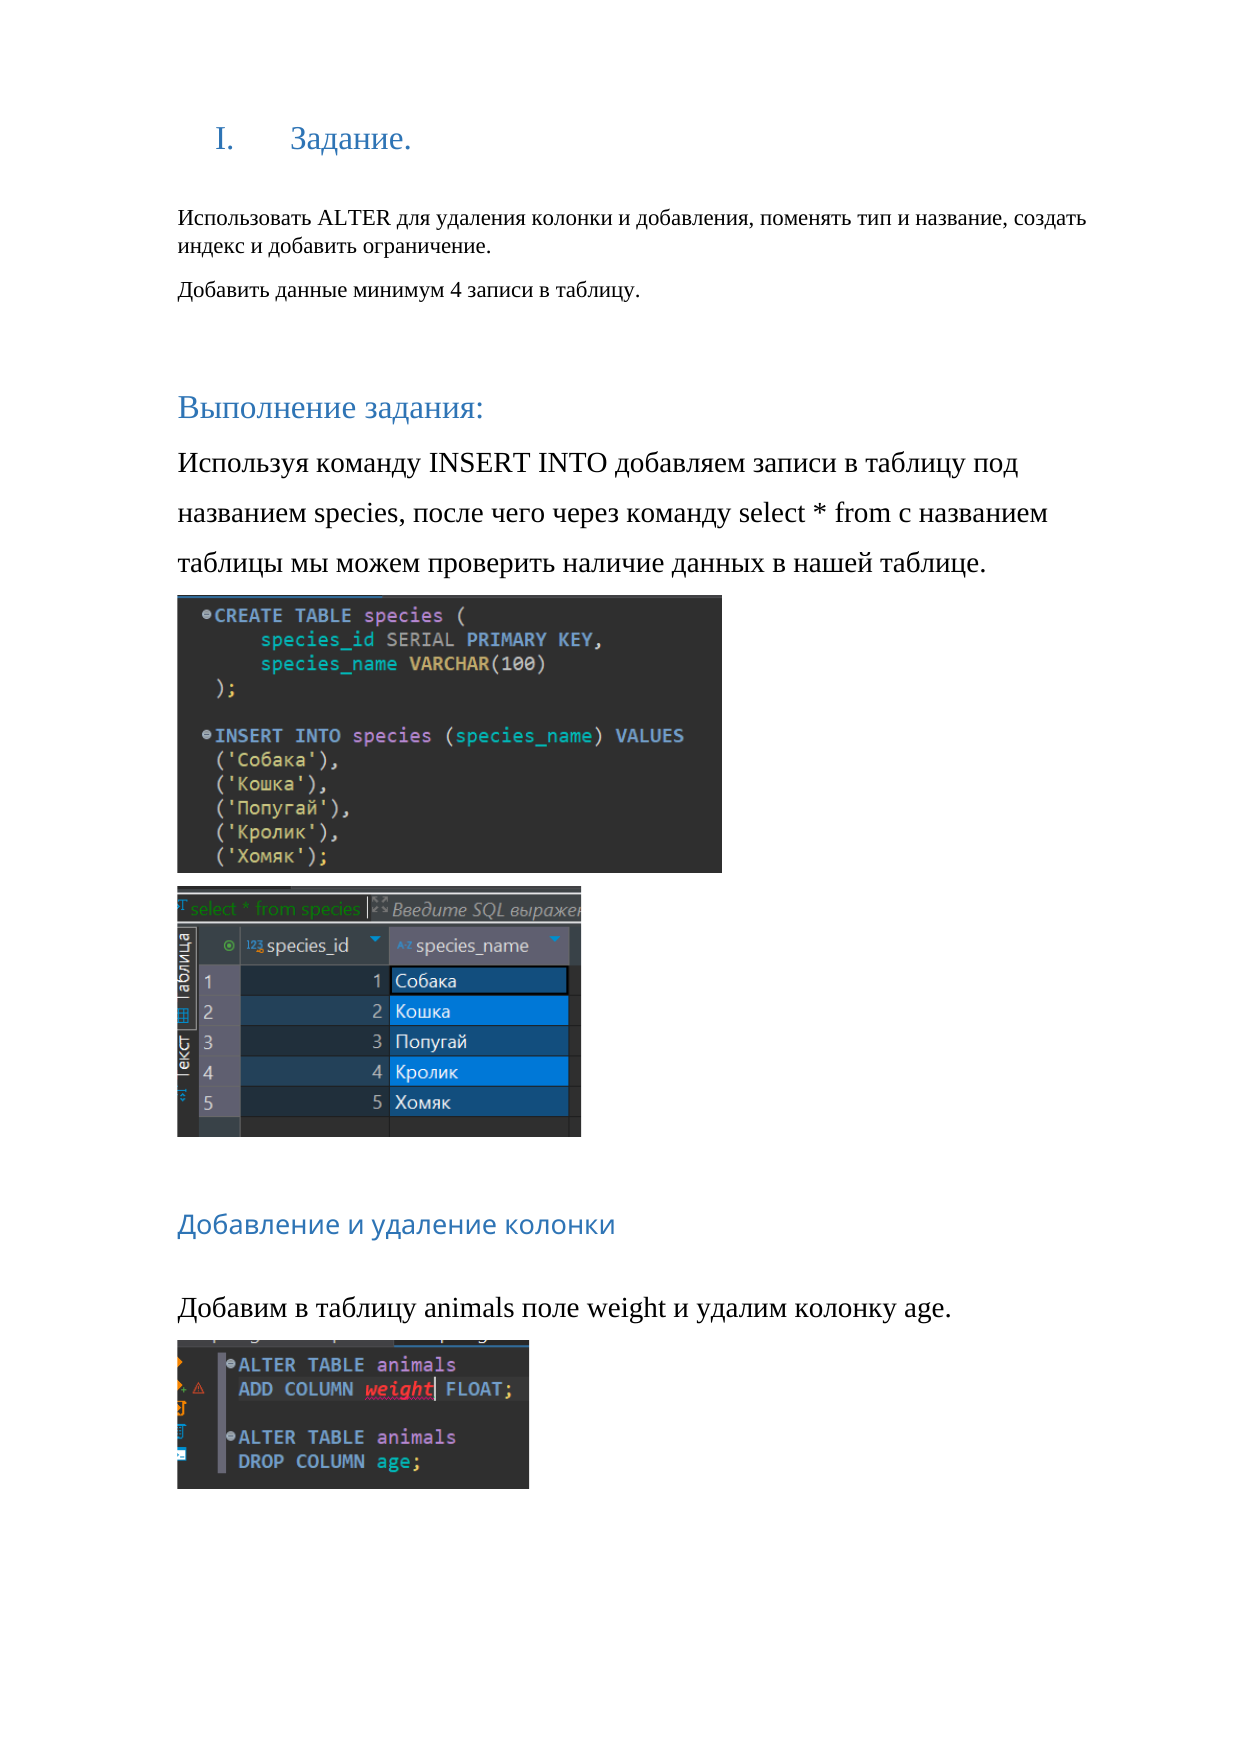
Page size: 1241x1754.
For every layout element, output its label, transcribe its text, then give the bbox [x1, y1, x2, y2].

text Использовать ALTER для удаления колонки и добавления, поменять тип и название, создать индекс и добавить ограничение. [177, 204, 1152, 258]
subtitle Задание. [215, 118, 1152, 156]
subtitle Добавление и удаление колонки [177, 1205, 1152, 1242]
subtitle Выполнение задания: [177, 387, 1152, 426]
picture [177, 595, 722, 873]
text Добавить данные минимум 4 записи в таблицу. [177, 276, 1152, 303]
text Используя команду INSERT INTO добавляем записи в таблицу под названием species, после чего через команду select * from с названием таблицы мы можем проверить наличие данных в нашей таблице. [177, 445, 1152, 579]
text Добавим в таблицу animals поле weight и удалим колонку age. [177, 1290, 1152, 1323]
picture [177, 886, 582, 1137]
picture [177, 1340, 530, 1489]
